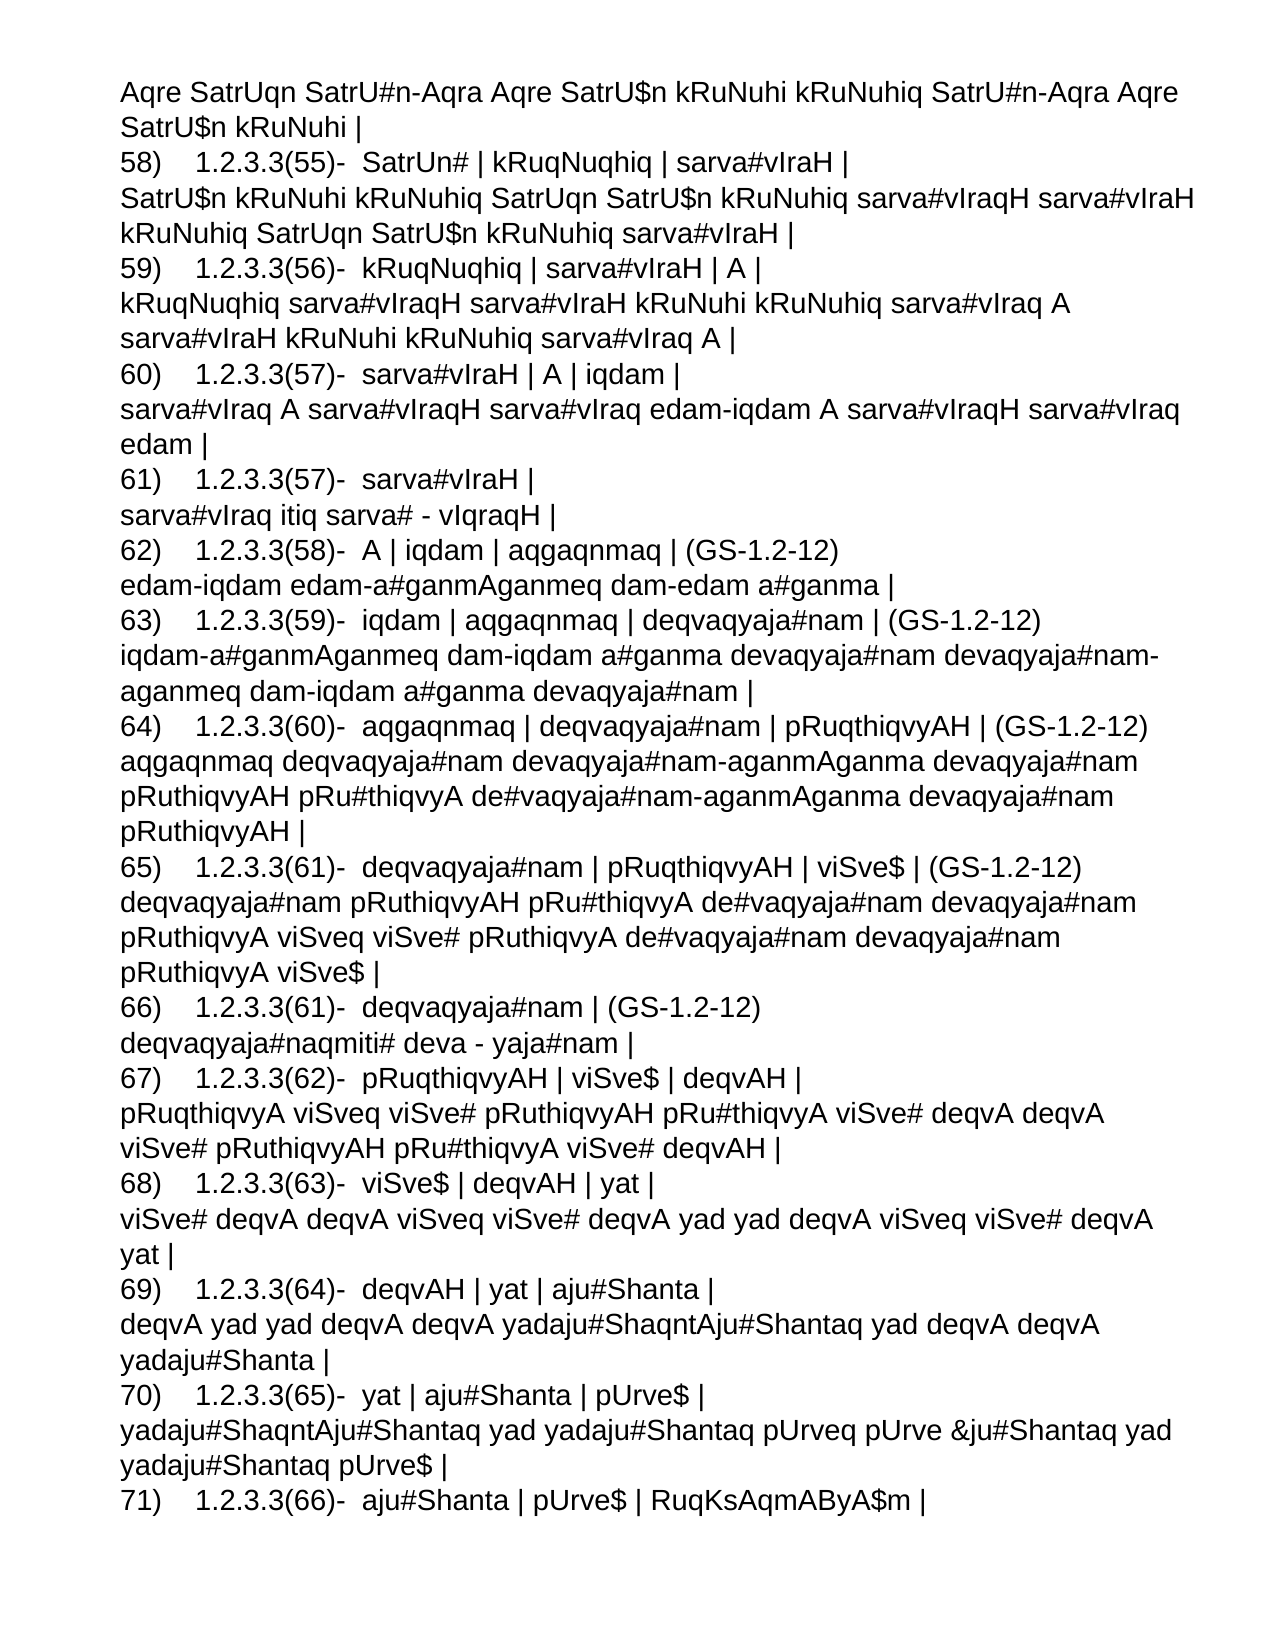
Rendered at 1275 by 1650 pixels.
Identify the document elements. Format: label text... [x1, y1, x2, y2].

text viSve# deqvA deqvA viSveq viSve# deqvA yad yad deqvA viSveq viSve# deqvA yat | [120, 1202, 1200, 1270]
text 63) 1.2.3.3(59)- iqdam | aqgaqnmaq | deqvaqyaja#nam | (GS-1.2-12) [120, 603, 1200, 637]
text 65) 1.2.3.3(61)- deqvaqyaja#nam | pRuqthiqvyAH | viSve$ | (GS-1.2-12) [120, 849, 1200, 883]
text 64) 1.2.3.3(60)- aqgaqnmaq | deqvaqyaja#nam | pRuqthiqvyAH | (GS-1.2-12) [120, 709, 1200, 742]
text 69) 1.2.3.3(64)- deqvAH | yat | aju#Shanta | [120, 1272, 1200, 1306]
text 61) 1.2.3.3(57)- sarva#vIraH | [120, 462, 1200, 496]
text 59) 1.2.3.3(56)- kRuqNuqhiq | sarva#vIraH | A | [120, 251, 1200, 284]
text Aqre SatrUqn SatrU#n-Aqra Aqre SatrU$n kRuNuhi kRuNuhiq SatrU#n-Aqra Aqre SatrU$n kRuNuhi | [120, 75, 1200, 144]
text pRuqthiqvyA viSveq viSve# pRuthiqvyAH pRu#thiqvyA viSve# deqvA deqvA viSve# pRuthiqvyAH pRu#thiqvyA viSve# deqvAH | [120, 1096, 1200, 1165]
text 60) 1.2.3.3(57)- sarva#vIraH | A | iqdam | [120, 357, 1200, 390]
text aqgaqnmaq deqvaqyaja#nam devaqyaja#nam-aganmAganma devaqyaja#nam pRuthiqvyAH pRu#thiqvyA de#vaqyaja#nam-aganmAganma devaqyaja#nam pRuthiqvyAH | [120, 744, 1200, 848]
text 66) 1.2.3.3(61)- deqvaqyaja#nam | (GS-1.2-12) [120, 990, 1200, 1024]
text sarva#vIraq A sarva#vIraqH sarva#vIraq edam-iqdam A sarva#vIraqH sarva#vIraq edam | [120, 392, 1200, 461]
text edam-iqdam edam-a#ganmAganmeq dam-edam a#ganma | [120, 568, 1200, 601]
text 67) 1.2.3.3(62)- pRuqthiqvyAH | viSve$ | deqvAH | [120, 1061, 1200, 1094]
text deqvaqyaja#nam pRuthiqvyAH pRu#thiqvyA de#vaqyaja#nam devaqyaja#nam pRuthiqvyA viSveq viSve# pRuthiqvyA de#vaqyaja#nam devaqyaja#nam pRuthiqvyA viSve$ | [120, 885, 1200, 989]
text 70) 1.2.3.3(65)- yat | aju#Shanta | pUrve$ | [120, 1378, 1200, 1411]
text kRuqNuqhiq sarva#vIraqH sarva#vIraH kRuNuhi kRuNuhiq sarva#vIraq A sarva#vIraH kRuNuhi kRuNuhiq sarva#vIraq A | [120, 286, 1200, 355]
text 68) 1.2.3.3(63)- viSve$ | deqvAH | yat | [120, 1166, 1200, 1200]
text 62) 1.2.3.3(58)- A | iqdam | aqgaqnmaq | (GS-1.2-12) [120, 533, 1200, 566]
text SatrU$n kRuNuhi kRuNuhiq SatrUqn SatrU$n kRuNuhiq sarva#vIraqH sarva#vIraH kRuNuhiq SatrUqn SatrU$n kRuNuhiq sarva#vIraH | [120, 181, 1200, 249]
text iqdam-a#ganmAganmeq dam-iqdam a#ganma devaqyaja#nam devaqyaja#nam-aganmeq dam-iqdam a#ganma devaqyaja#nam | [120, 638, 1200, 707]
text deqvaqyaja#naqmiti# deva - yaja#nam | [120, 1026, 1200, 1059]
text sarva#vIraq itiq sarva# - vIqraqH | [120, 497, 1200, 531]
text 58) 1.2.3.3(55)- SatrUn# | kRuqNuqhiq | sarva#vIraH | [120, 145, 1200, 179]
text deqvA yad yad deqvA deqvA yadaju#ShaqntAju#Shantaq yad deqvA deqvA yadaju#Shanta | [120, 1307, 1200, 1376]
text yadaju#ShaqntAju#Shantaq yad yadaju#Shantaq pUrveq pUrve &ju#Shantaq yad yadaju#Shantaq pUrve$ | [120, 1413, 1200, 1482]
text 71) 1.2.3.3(66)- aju#Shanta | pUrve$ | RuqKsAqmAByA$m | [120, 1483, 1200, 1517]
